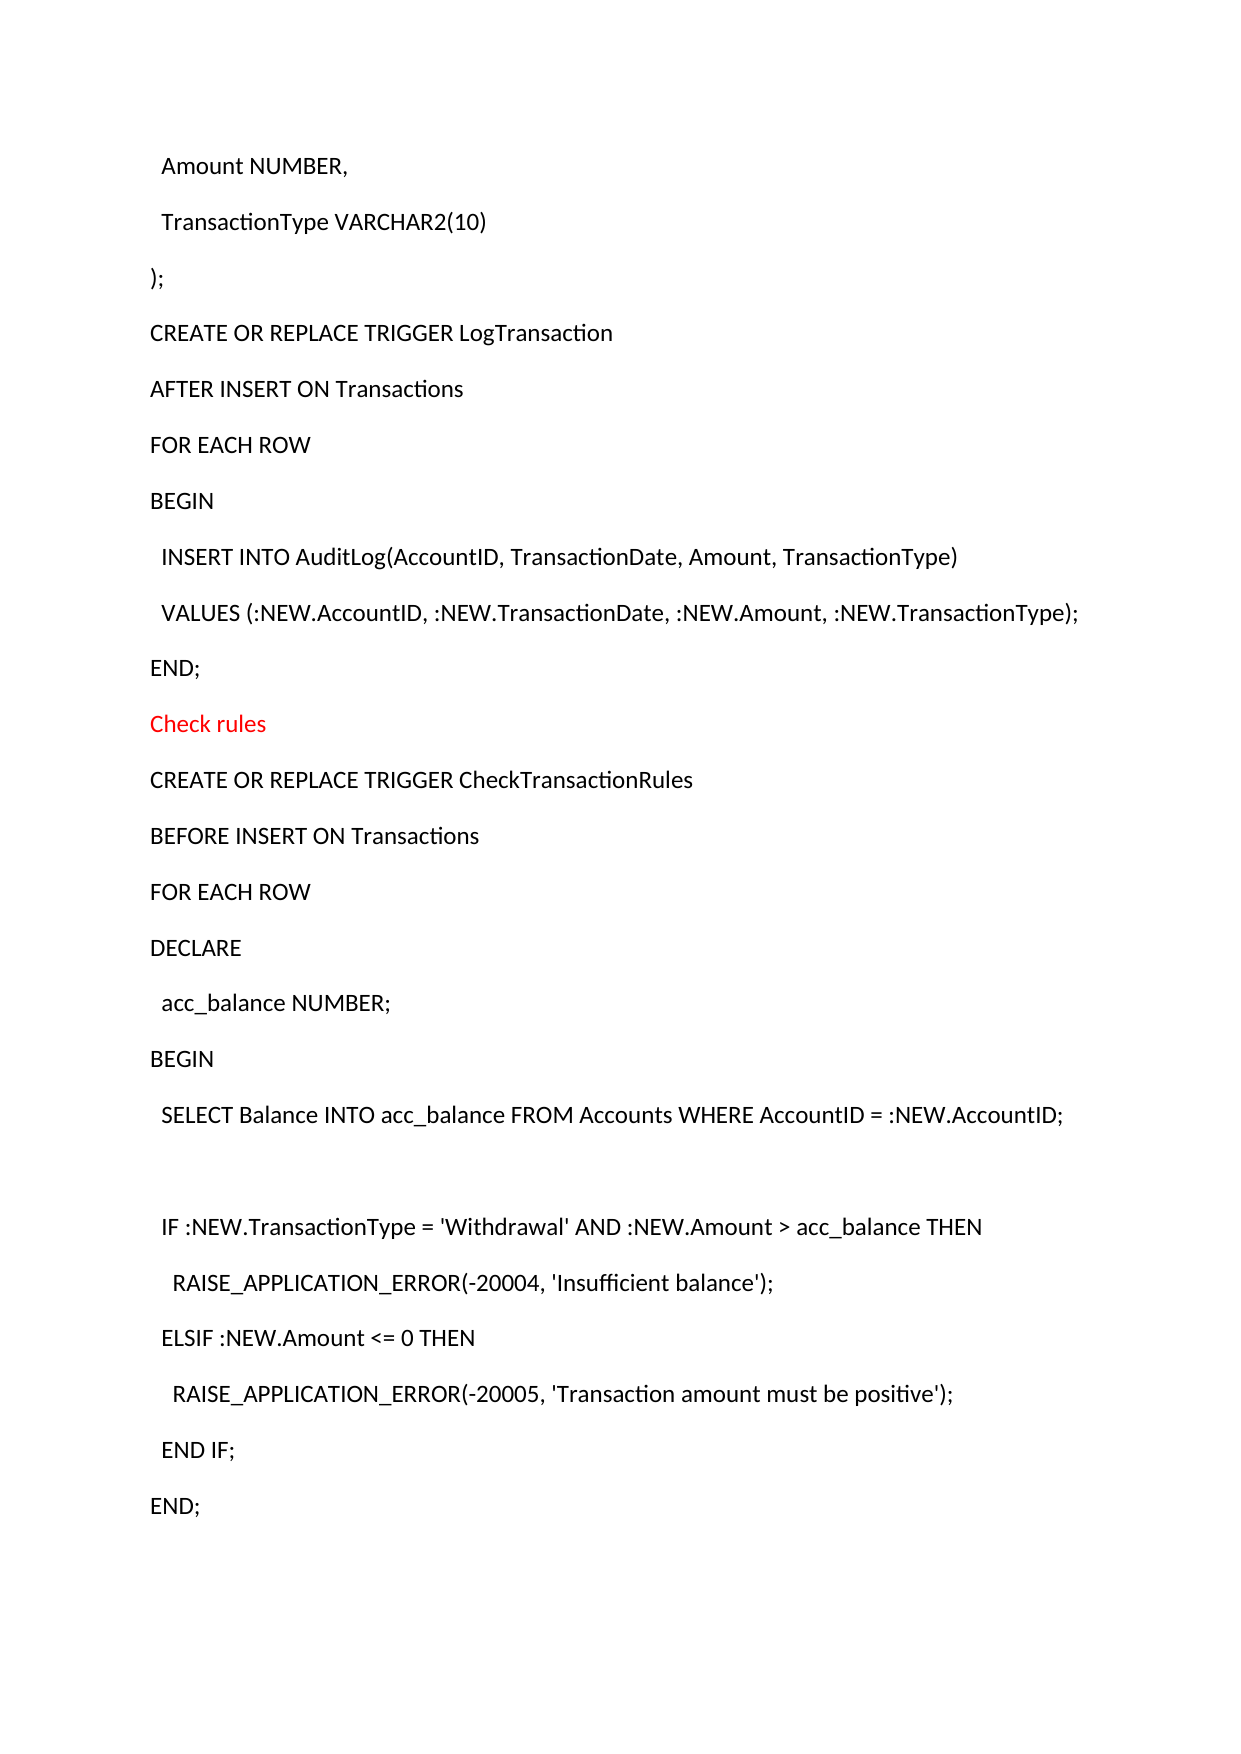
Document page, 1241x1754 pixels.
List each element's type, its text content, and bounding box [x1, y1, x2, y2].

text TransactionType VARCHAR2(10) [150, 206, 1090, 236]
text VALUES (:NEW.AccountID, :NEW.TransactionDate, :NEW.Amount, :NEW.TransactionType); [150, 597, 1090, 627]
text END; [150, 1490, 1090, 1521]
text FOR EACH ROW [150, 429, 1090, 460]
text BEGIN [150, 485, 1090, 516]
text FOR EACH ROW [150, 876, 1090, 906]
text END; [150, 652, 1090, 683]
text CREATE OR REPLACE TRIGGER CheckTransactionRules [150, 764, 1090, 795]
text BEGIN [150, 1043, 1090, 1074]
text DECLARE [150, 932, 1090, 962]
text ); [150, 262, 1090, 292]
text SELECT Balance INTO acc_balance FROM Accounts WHERE AccountID = :NEW.AccountID; [150, 1099, 1090, 1130]
text AFTER INSERT ON Transactions [150, 373, 1090, 404]
text BEFORE INSERT ON Transactions [150, 820, 1090, 851]
text RAISE_APPLICATION_ERROR(-20005, 'Transaction amount must be positive'); [150, 1378, 1090, 1409]
text ELSIF :NEW.Amount <= 0 THEN [150, 1322, 1090, 1353]
text Amount NUMBER, [150, 150, 1090, 181]
text RAISE_APPLICATION_ERROR(-20004, 'Insufficient balance'); [150, 1267, 1090, 1297]
text Check rules [150, 708, 1090, 739]
text CREATE OR REPLACE TRIGGER LogTransaction [150, 317, 1090, 348]
text acc_balance NUMBER; [150, 987, 1090, 1018]
text INSERT INTO AuditLog(AccountID, TransactionDate, Amount, TransactionType) [150, 541, 1090, 571]
text END IF; [150, 1434, 1090, 1465]
text IF :NEW.TransactionType = 'Withdrawal' AND :NEW.Amount > acc_balance THEN [150, 1211, 1090, 1241]
